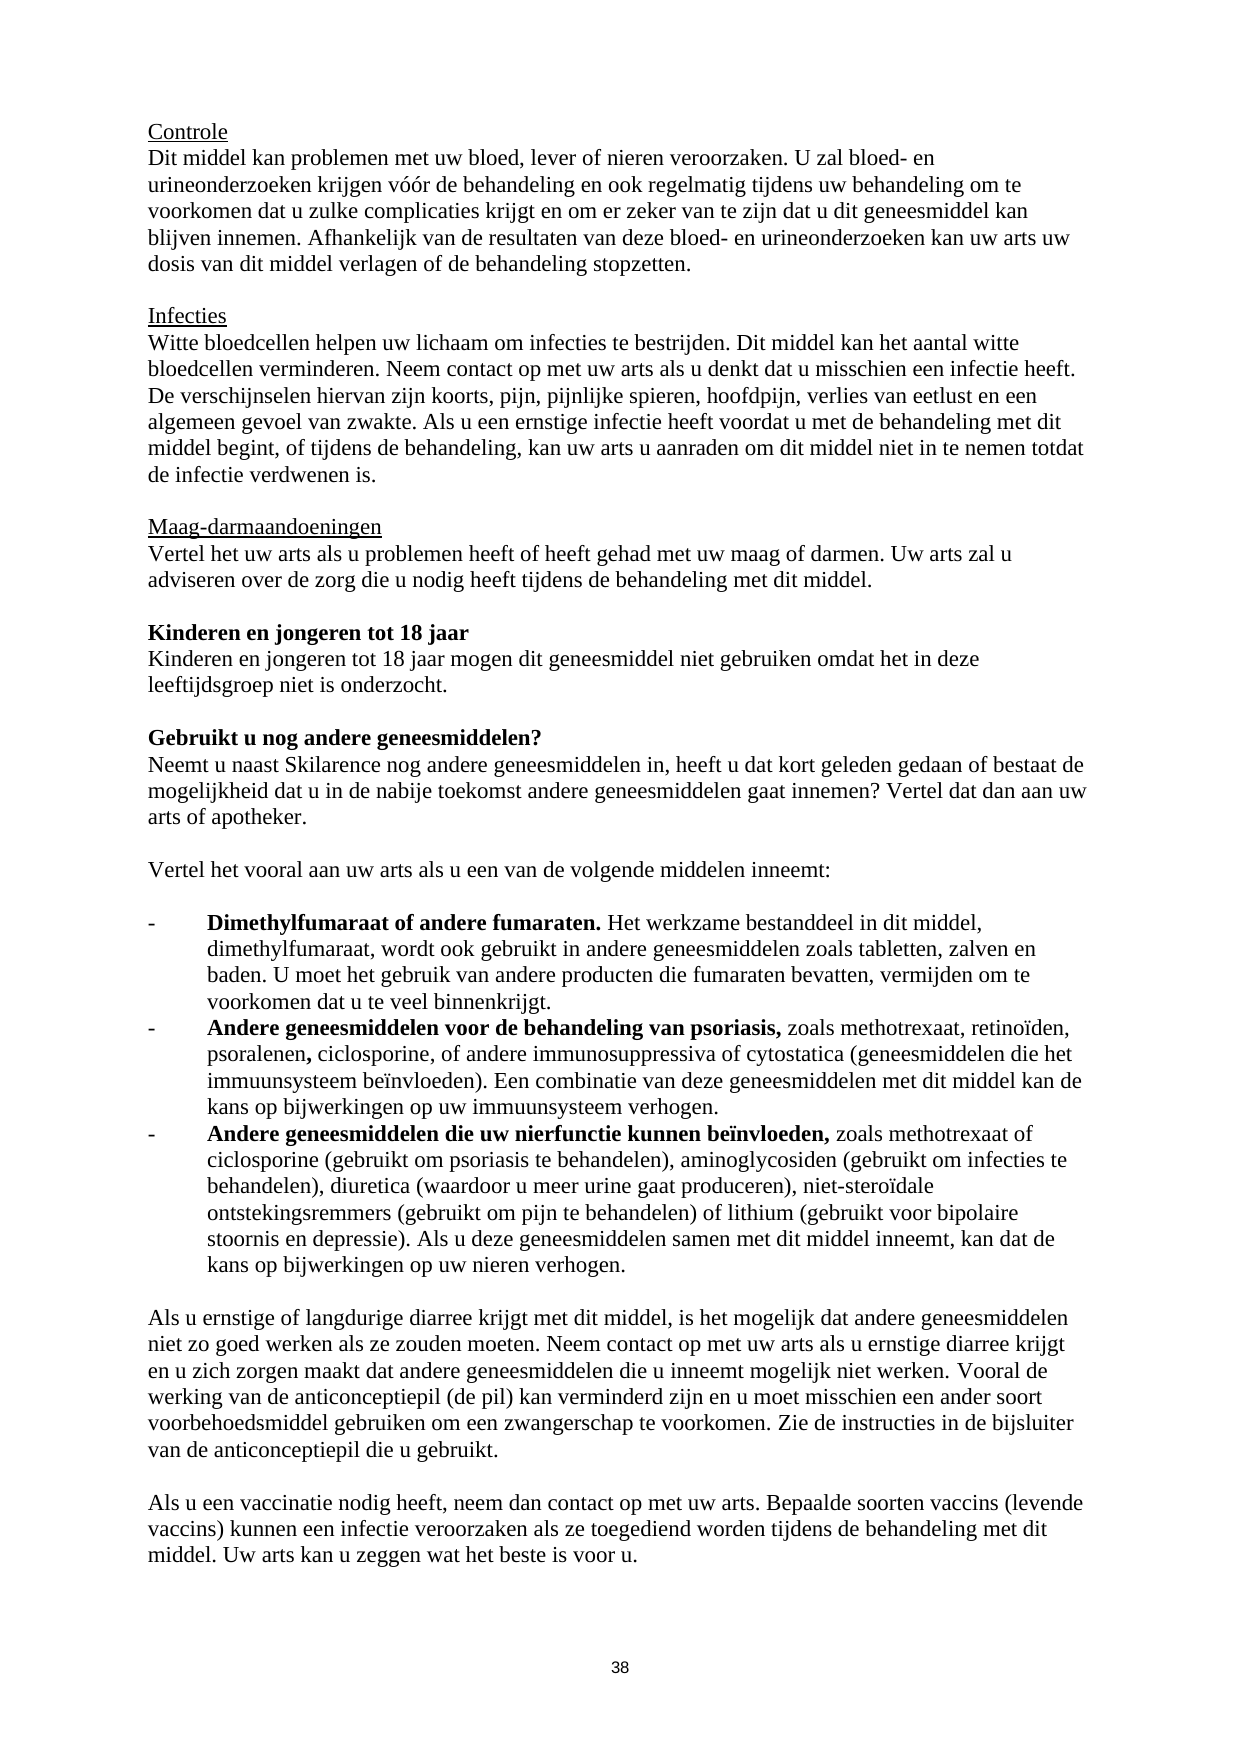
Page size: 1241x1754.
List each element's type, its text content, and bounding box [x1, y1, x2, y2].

text Witte bloedcellen helpen uw lichaam om infecties te bestrijden. Dit middel kan het aantal witte bloedcellen verminderen. Neem contact op met uw arts als u denkt dat u misschien een infectie heeft. De verschijnselen hiervan zijn koorts, pijn, pijnlijke spieren, hoofdpijn, verlies van eetlust en een algemeen gevoel van zwakte. Als u een ernstige infectie heeft voordat u met de behandeling met dit middel begint, of tijdens de behandeling, kan uw arts u aanraden om dit middel niet in te nemen totdat de infectie verdwenen is. [148, 329, 1092, 487]
list Controle [148, 118, 1093, 144]
text Gebruikt u nog andere geneesmiddelen? [148, 724, 1092, 751]
list Andere geneesmiddelen voor de behandeling van psoriasis, zoals methotrexaat, retinoïden, psoralenen, ciclosporine, of andere immunosuppressiva of cytostatica (geneesmiddelen die het immuunsysteem beïnvloeden). Een combinatie van deze geneesmiddelen met dit middel kan de kans op bijwerkingen op uw immuunsysteem verhogen. [148, 1014, 1092, 1119]
list Infecties [148, 303, 1093, 329]
text Vertel het vooral aan uw arts als u een van de volgende middelen inneemt: [148, 856, 1093, 882]
text Maag-darmaandoeningen [148, 513, 1092, 540]
text Vertel het uw arts als u problemen heeft of heeft gehad met uw maag of darmen. Uw arts zal u adviseren over de zorg die u nodig heeft tijdens de behandeling met dit middel. [148, 540, 1092, 592]
text Kinderen en jongeren tot 18 jaar [148, 619, 1092, 645]
text Dit middel kan problemen met uw bloed, lever of nieren veroorzaken. U zal bloed- en urineonderzoeken krijgen vóór de behandeling en ook regelmatig tijdens uw behandeling om te voorkomen dat u zulke complicaties krijgt en om er zeker van te zijn dat u dit geneesmiddel kan blijven innemen. Afhankelijk van de resultaten van deze bloed- en urineonderzoeken kan uw arts uw dosis van dit middel verlagen of de behandeling stopzetten. [148, 144, 1092, 276]
text Als u ernstige of langdurige diarree krijgt met dit middel, is het mogelijk dat andere geneesmiddelen niet zo goed werken als ze zouden moeten. Neem contact op met uw arts als u ernstige diarree krijgt en u zich zorgen maakt dat andere geneesmiddelen die u inneemt mogelijk niet werken. Vooral de werking van de anticonceptiepil (de pil) kan verminderd zijn en u moet misschien een ander soort voorbehoedsmiddel gebruiken om een zwangerschap te voorkomen. Zie de instructies in de bijsluiter van de anticonceptiepil die u gebruikt. [148, 1304, 1092, 1462]
text Als u een vaccinatie nodig heeft, neem dan contact op met uw arts. Bepaalde soorten vaccins (levende vaccins) kunnen een infectie veroorzaken als ze toegediend worden tijdens de behandeling met dit middel. Uw arts kan u zeggen wat het beste is voor u. [148, 1488, 1092, 1568]
list Andere geneesmiddelen die uw nierfunctie kunnen beïnvloeden, zoals methotrexaat of ciclosporine (gebruikt om psoriasis te behandelen), aminoglycosiden (gebruikt om infecties te behandelen), diuretica (waardoor u meer urine gaat produceren), niet-steroïdale ontstekingsremmers (gebruikt om pijn te behandelen) of lithium (gebruikt voor bipolaire stoornis en depressie). Als u deze geneesmiddelen samen met dit middel inneemt, kan dat de kans op bijwerkingen op uw nieren verhogen. [148, 1119, 1092, 1278]
text Neemt u naast Skilarence nog andere geneesmiddelen in, heeft u dat kort geleden gedaan of bestaat de mogelijkheid dat u in de nabije toekomst andere geneesmiddelen gaat innemen? Vertel dat dan aan uw arts of apotheker. [148, 751, 1093, 830]
list Dimethylfumaraat of andere fumaraten. Het werkzame bestanddeel in dit middel, dimethylfumaraat, wordt ook gebruikt in andere geneesmiddelen zoals tabletten, zalven en baden. U moet het gebruik van andere producten die fumaraten bevatten, vermijden om te voorkomen dat u te veel binnenkrijgt. [148, 909, 1092, 1014]
text Kinderen en jongeren tot 18 jaar mogen dit geneesmiddel niet gebruiken omdat het in deze leeftijdsgroep niet is onderzocht. [148, 645, 1092, 698]
